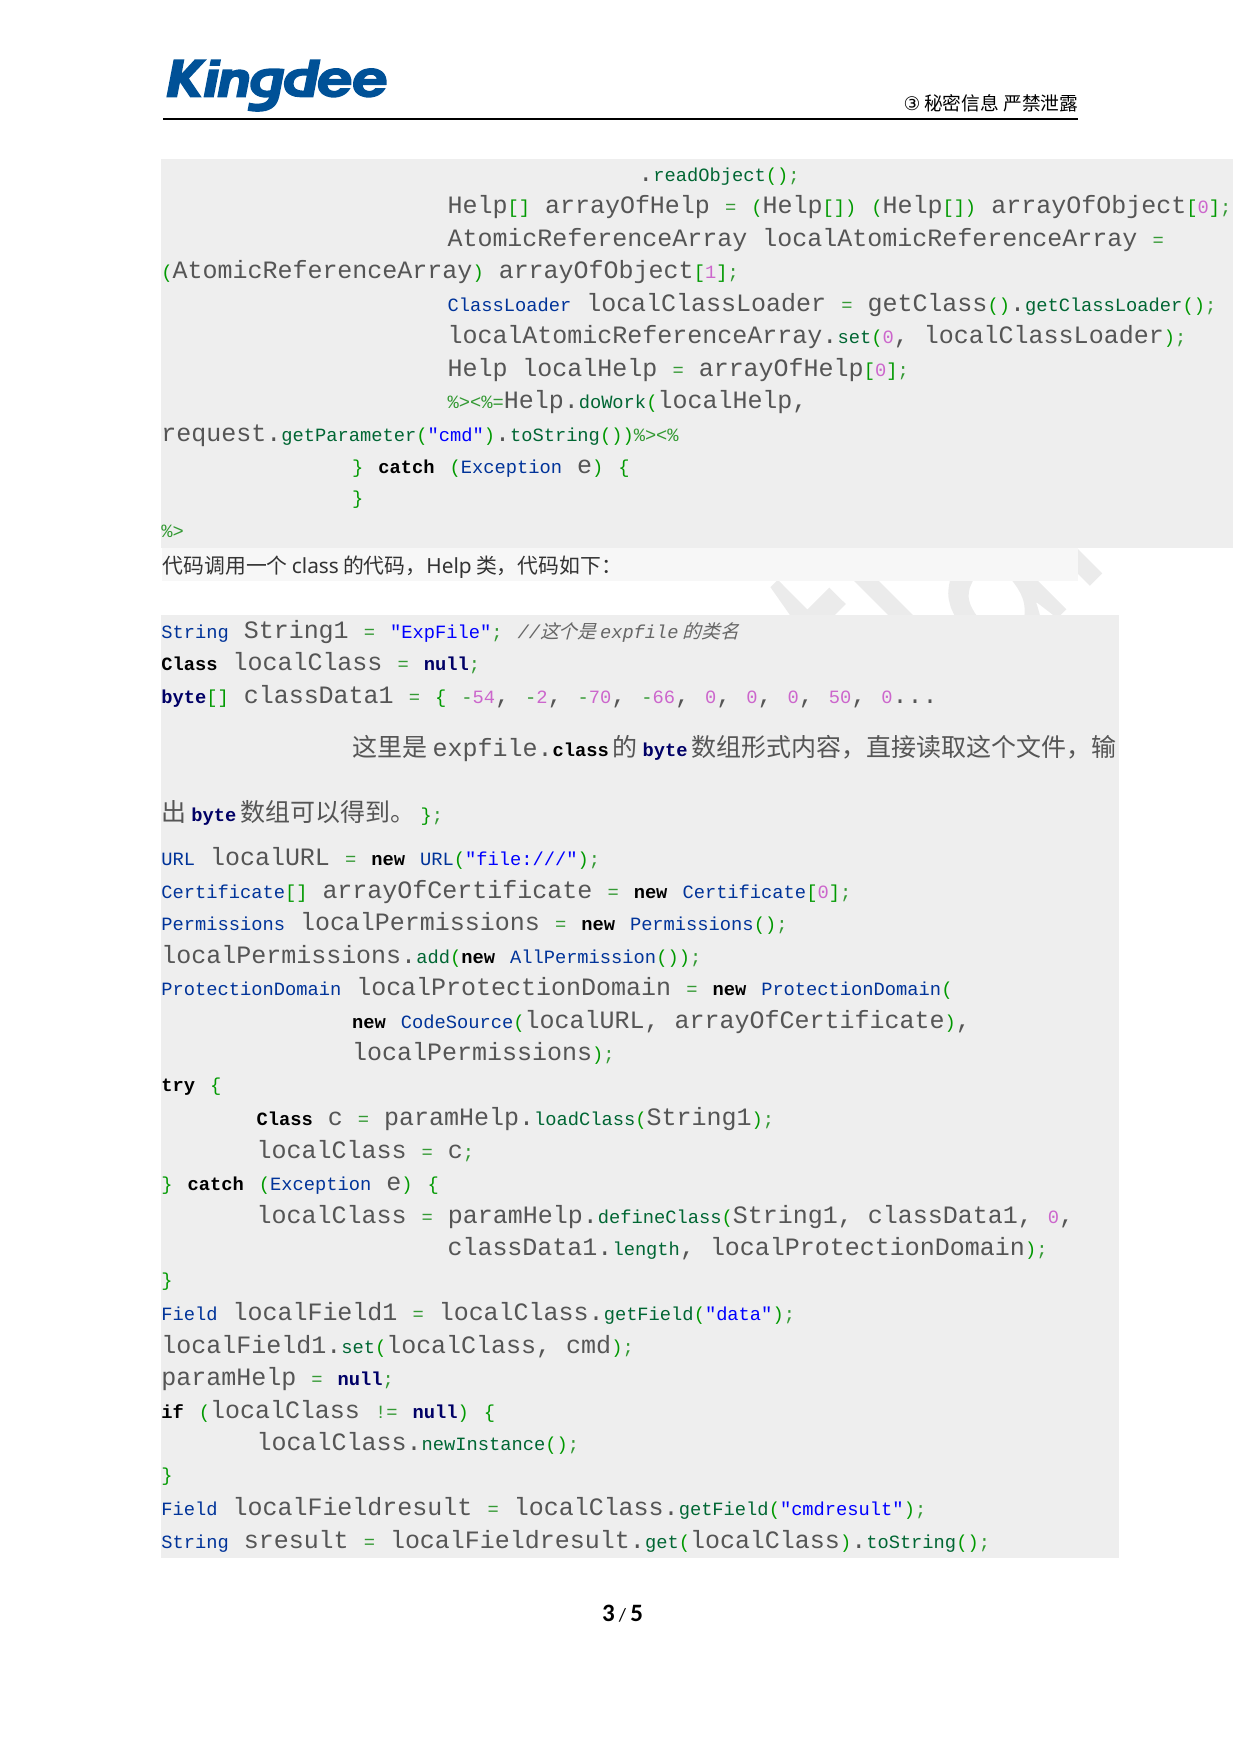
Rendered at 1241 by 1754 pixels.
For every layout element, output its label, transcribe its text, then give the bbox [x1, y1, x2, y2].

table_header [161, 615, 1119, 1558]
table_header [161, 159, 1233, 548]
text 代码调用一个class的代码，Help类，代码如下： [162, 548, 1078, 581]
